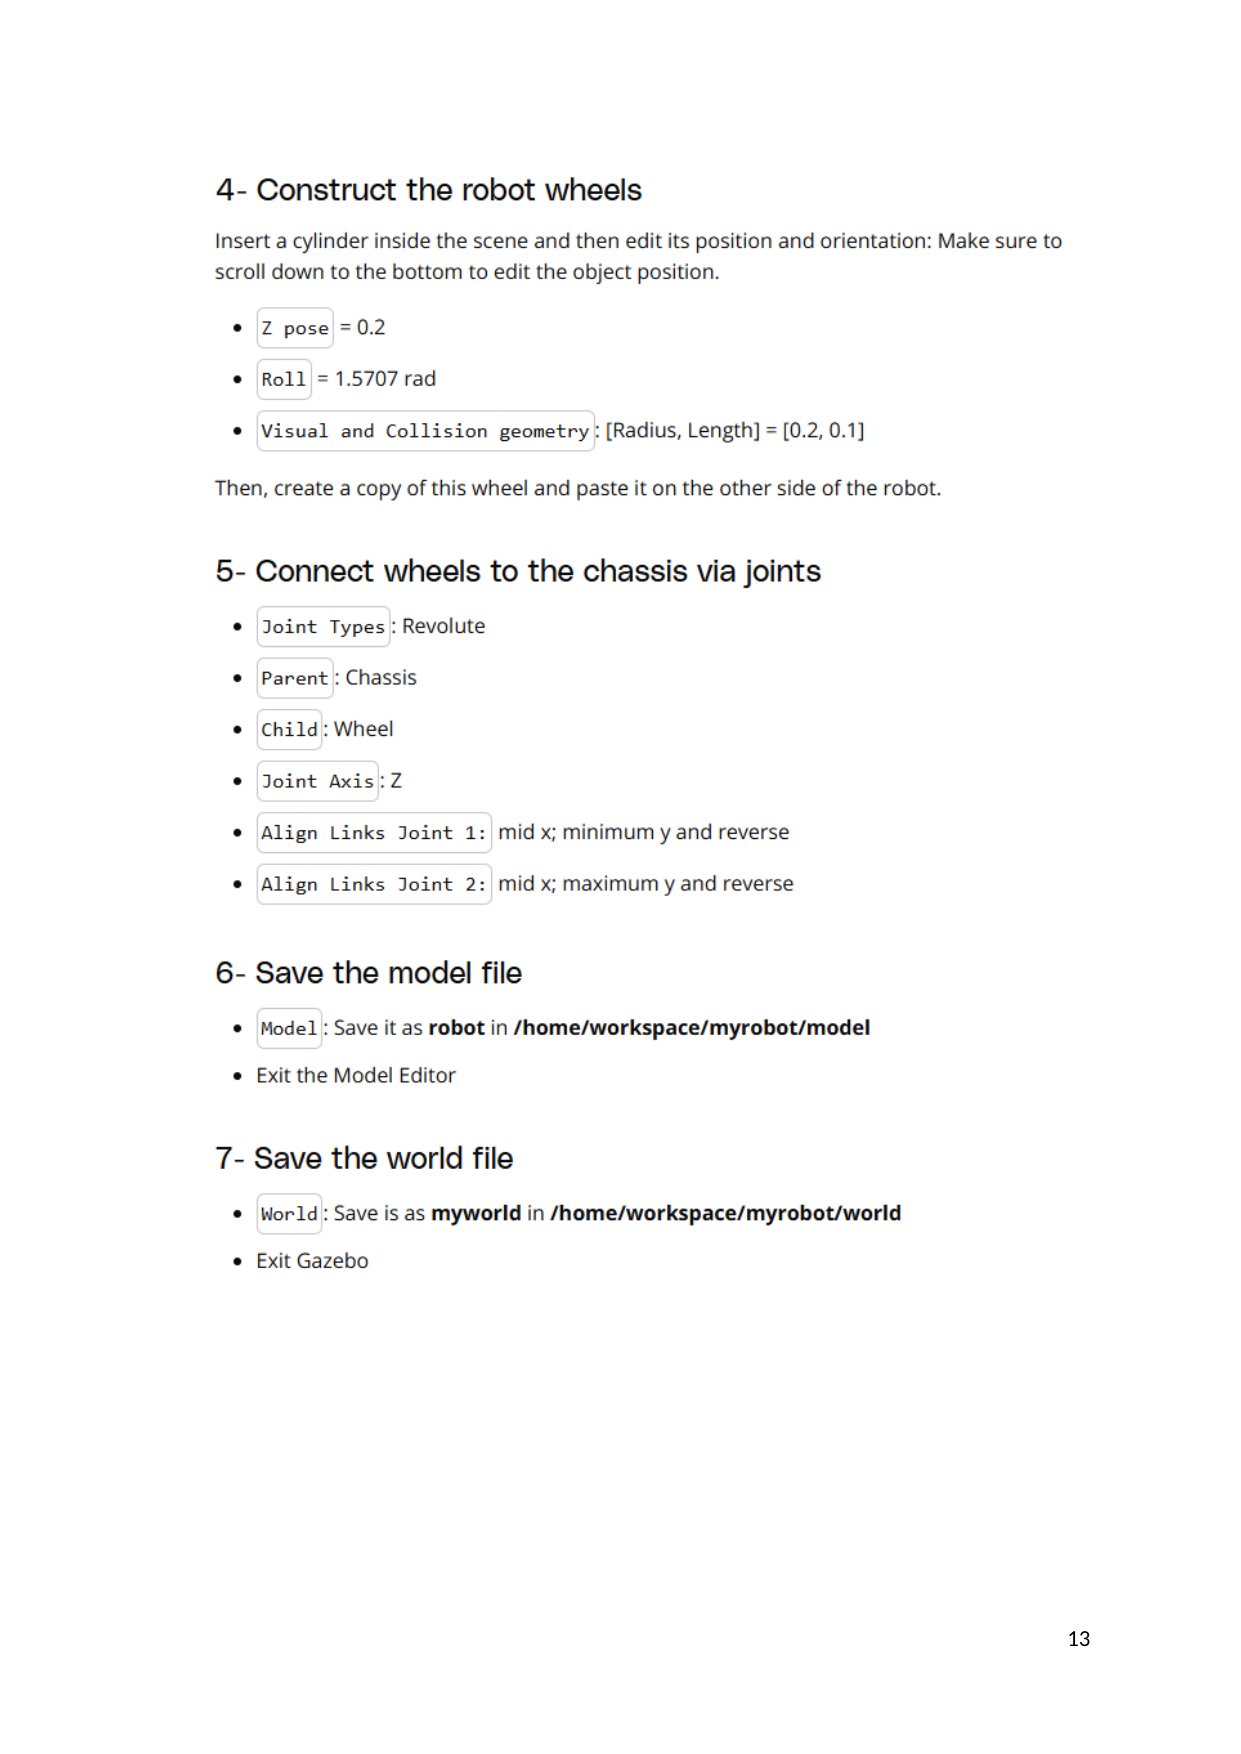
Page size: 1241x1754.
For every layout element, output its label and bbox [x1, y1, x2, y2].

picture [150, 150, 1091, 1308]
